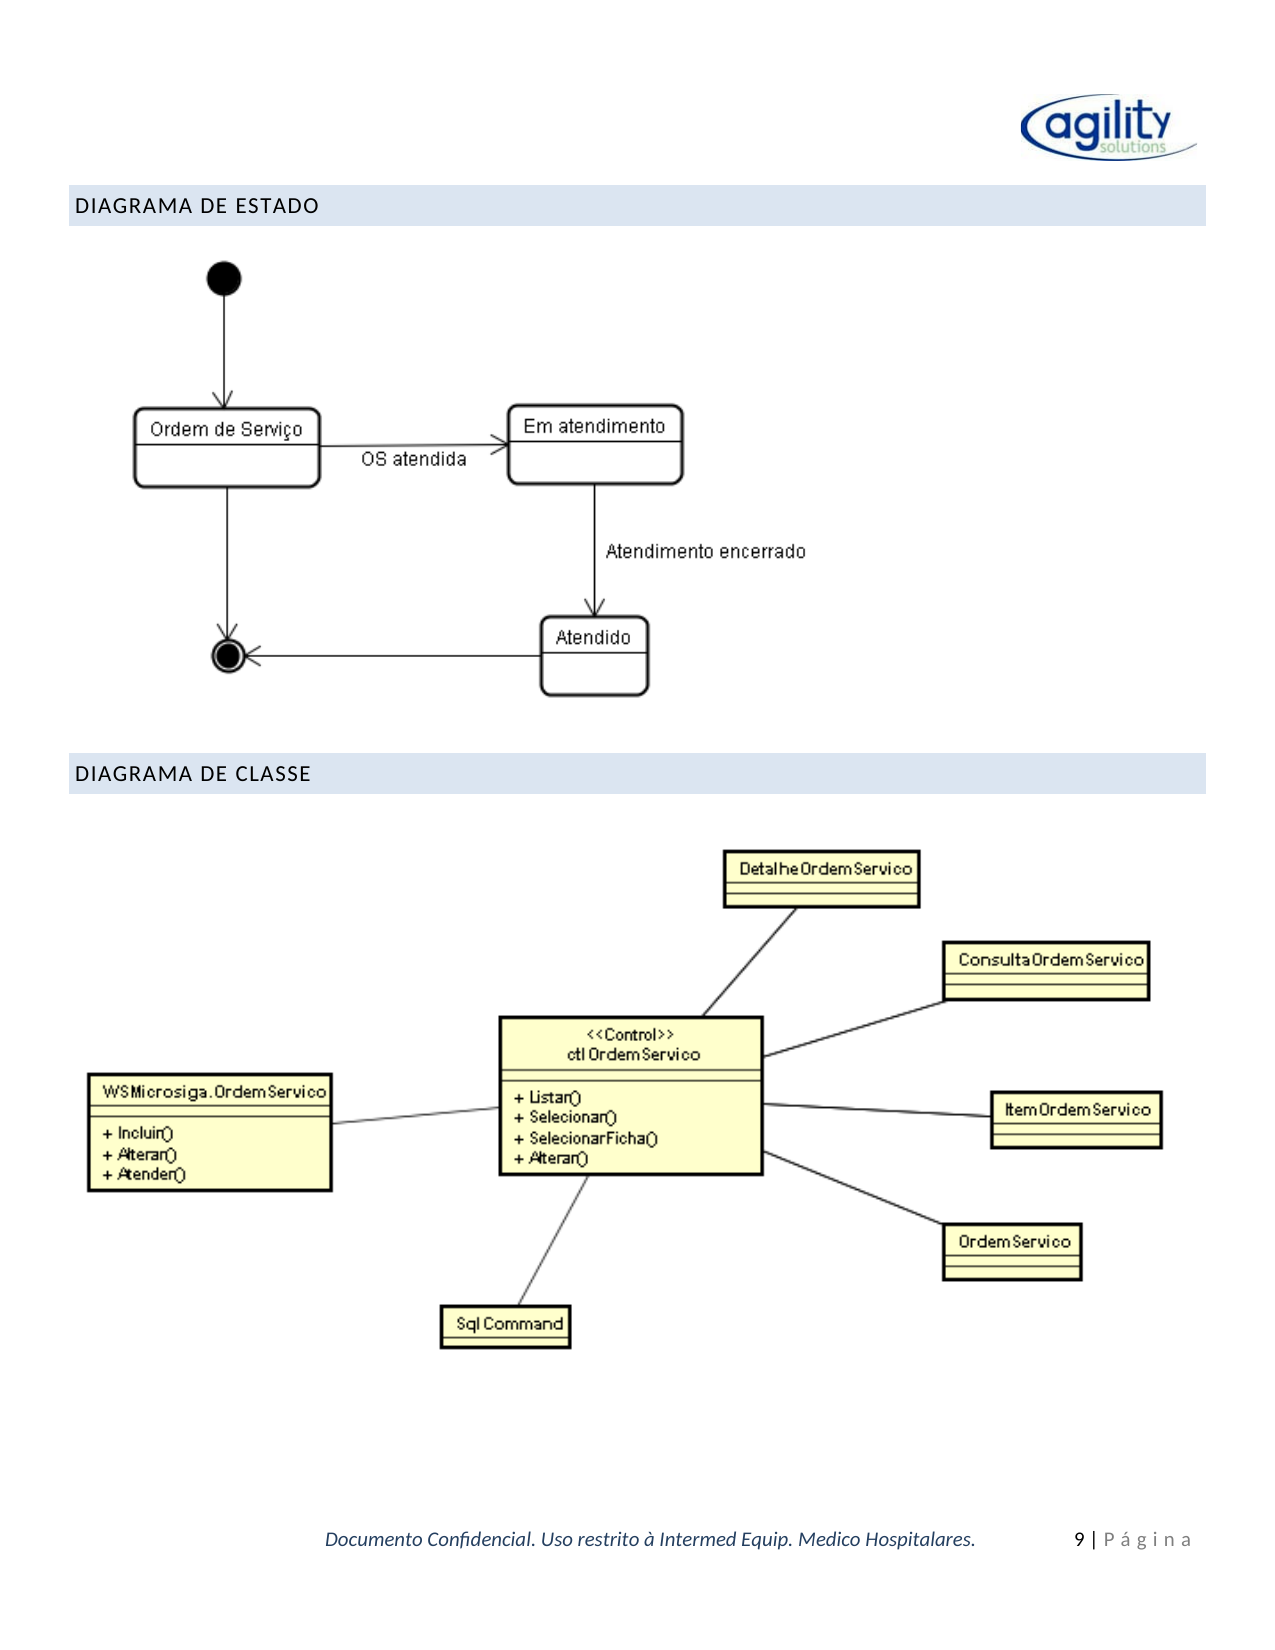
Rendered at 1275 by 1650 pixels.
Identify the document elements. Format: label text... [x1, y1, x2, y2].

picture [75, 818, 1174, 1371]
picture [1020, 94, 1198, 161]
subtitle Diagrama de Classe [75, 760, 1200, 788]
subtitle Diagrama de Estado [75, 191, 1200, 219]
picture [75, 250, 827, 729]
